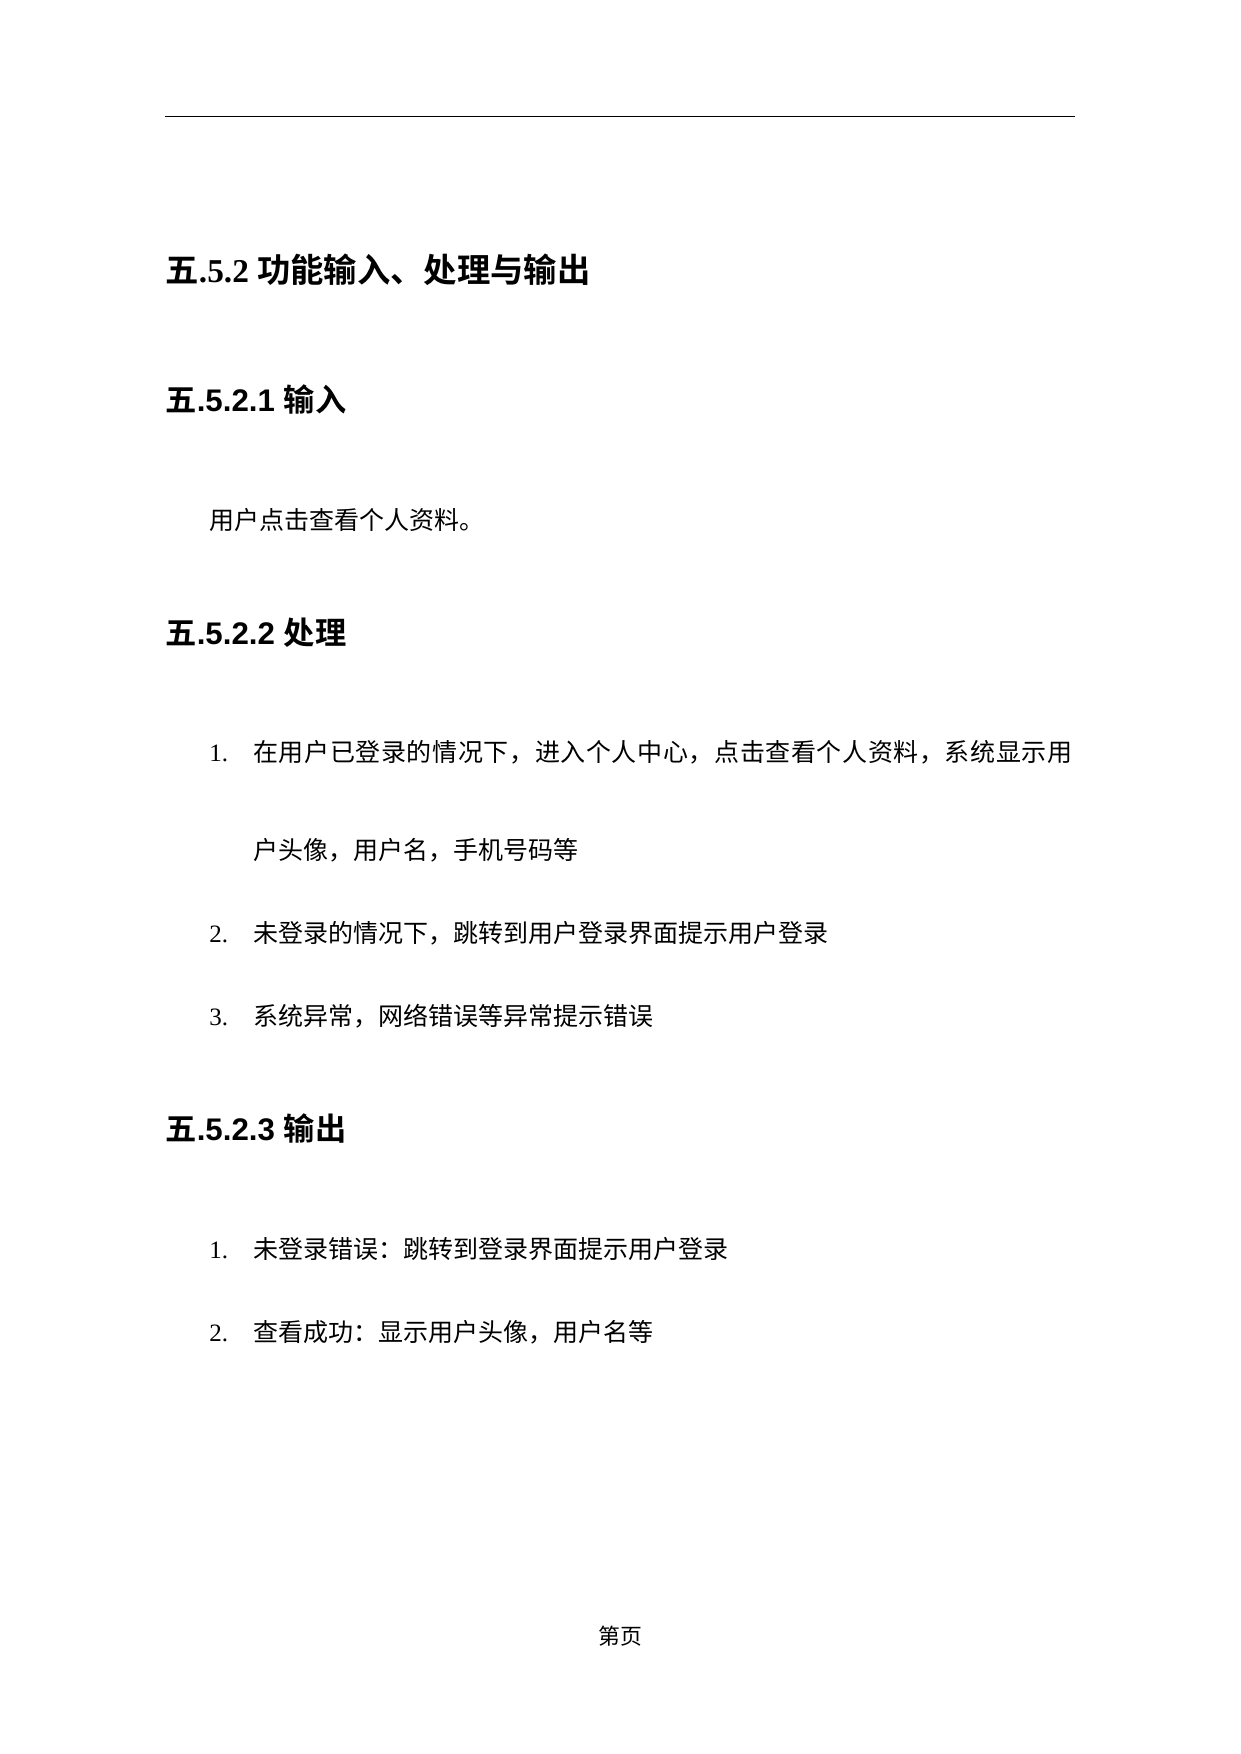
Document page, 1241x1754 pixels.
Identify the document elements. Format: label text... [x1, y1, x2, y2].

list 未登录的情况下，跳转到用户登录界面提示用户登录 [209, 899, 1075, 964]
list 在用户已登录的情况下，进入个人中心，点击查看个人资料，系统显示用户头像，用户名，手机号码等 [209, 718, 1075, 881]
subtitle 输入 [165, 365, 1075, 430]
list 系统异常，网络错误等异常提示错误 [209, 982, 1075, 1047]
list 查看成功：显示用户头像，用户名等 [209, 1298, 1075, 1363]
text 用户点击查看个人资料。 [165, 486, 1075, 551]
subtitle 输出 [165, 1094, 1075, 1159]
subtitle 处理 [165, 598, 1075, 663]
subtitle 功能输入、处理与输出 [165, 236, 1075, 301]
list 未登录错误：跳转到登录界面提示用户登录 [209, 1215, 1075, 1280]
